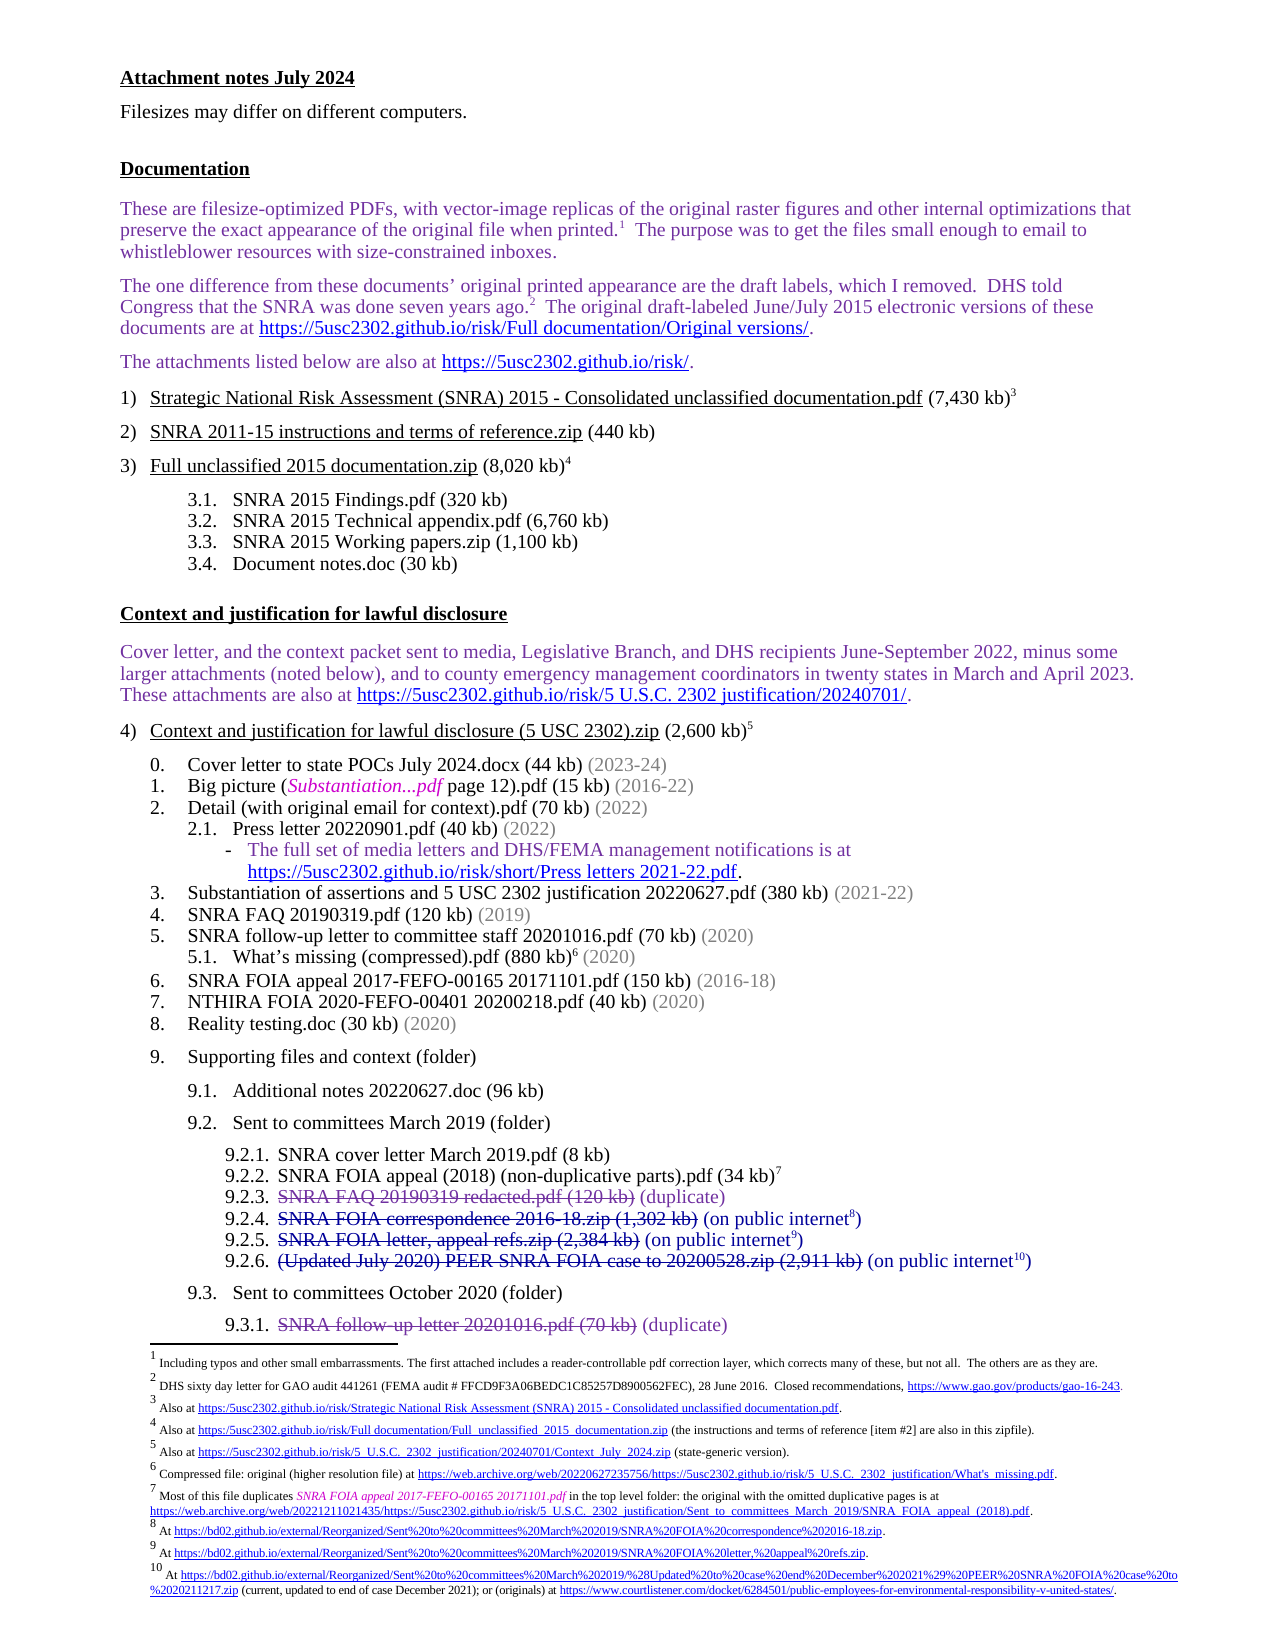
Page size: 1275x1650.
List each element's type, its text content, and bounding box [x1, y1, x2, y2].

text Context and justification for lawful disclosure [120, 604, 1140, 625]
list SNRA 2015 Technical appendix.pdf (6,760 kb) [187, 511, 1140, 532]
list SNRA 2015 Working papers.zip (1,100 kb) [187, 532, 1140, 553]
list Reality testing.doc (30 kb) (2020) [150, 1013, 1140, 1034]
list Cover letter, and the context packet sent to media, Legislative Branch, and DHS recipients June-September 2022, minus some larger attachments (noted below), and to county emergency management coordinators in twenty states in March and April 2023. ‌These attachments are also at https://5usc2302.github.io/risk/5 U.S.C. 2302 justification/20240701/. [120, 642, 1140, 706]
list SNRA FAQ 20190319 redacted.pdf (120 kb) (duplicate) [225, 1187, 1140, 1208]
list SNRA 2011-15 instructions and terms of reference.zip (440 kb) [120, 421, 1140, 443]
list SNRA FOIA appeal (2018) (non-duplicative parts).pdf (34 kb) [225, 1165, 1140, 1187]
list The one difference from these documents’ original printed appearance are the draft labels, which I removed. DHS told Congress that the SNRA was done seven years ago. The original draft-labeled June/July 2015 electronic versions of these documents are at https://5usc2302.github.io/risk/Full documentation/Original versions/. [120, 275, 1140, 339]
list What’s missing (compressed).pdf (880 kb) (2020) [187, 947, 1140, 968]
list SNRA follow-up letter to committee staff 20201016.pdf (70 kb) (2020) [150, 925, 1140, 947]
list Full unclassified 2015 documentation.zip (8,020 kb) [120, 455, 1140, 477]
list Detail (with original email for context).pdf (70 kb) (2022) [150, 797, 1140, 818]
text Documentation [120, 158, 1140, 179]
list Big picture (Substantiation...pdf page 12).pdf (15 kb) (2016-22) [150, 776, 1140, 797]
list SNRA FOIA correspondence 2016-18.zip (1,302 kb) (on public internet) [225, 1208, 1140, 1229]
list Sent to committees March 2019 (folder) [187, 1112, 1140, 1134]
list Supporting files and context (folder) [150, 1047, 1140, 1068]
list Cover letter to state POCs July 2024.docx (44 kb) (2023-24) [150, 754, 1140, 776]
list Substantiation of assertions and 5 USC 2302 justification 20220627.pdf (380 kb) (2021-22) [150, 883, 1140, 904]
list Strategic National Risk Assessment (SNRA) 2015 - Consolidated unclassified documentation.pdf (7,430 kb) [120, 388, 1140, 409]
text Filesizes may differ on different computers. [120, 101, 1140, 123]
list The full set of media letters and DHS/FEMA management notifications is at https://5usc2302.github.io/risk/short/Press letters 2021-22.pdf. [225, 840, 1140, 883]
text Attachment notes July 2024 [120, 67, 1140, 89]
list Document notes.doc (30 kb) [187, 553, 1140, 574]
list SNRA FAQ 20190319.pdf (120 kb) (2019) [150, 904, 1140, 925]
list SNRA FOIA appeal 2017-FEFO-00165 20171101.pdf (150 kb) (2016-18) [150, 970, 1140, 991]
list SNRA FOIA letter, appeal refs.zip (2,384 kb) (on public internet) [225, 1229, 1140, 1251]
list (Updated July 2020) PEER SNRA FOIA case to 20200528.zip (2,911 kb) (on public internet) [225, 1251, 1140, 1272]
list SNRA cover letter March 2019.pdf (8 kb) [225, 1144, 1140, 1165]
list Press letter 20220901.pdf (40 kb) (2022) [187, 818, 1140, 840]
list The attachments listed below are also at https://5usc2302.github.io/risk/. [120, 352, 1140, 373]
list Sent to committees October 2020 (folder) [187, 1283, 1140, 1304]
list NTHIRA FOIA 2020-FEFO-00401 20200218.pdf (40 kb) (2020) [150, 991, 1140, 1013]
list SNRA 2015 Findings.pdf (320 kb) [187, 489, 1140, 511]
list These are filesize-optimized PDFs, with vector-image replicas of the original raster figures and other internal optimizations that preserve the exact appearance of the original file when printed. The purpose was to get the files small enough to email to whistleblower resources with size-constrained inboxes. [120, 198, 1140, 262]
list SNRA follow-up letter 20201016.pdf (70 kb) (duplicate) [225, 1314, 1140, 1336]
list Additional notes 20220627.doc (96 kb) [187, 1081, 1140, 1102]
list Context and justification for lawful disclosure (5 USC 2302).zip (2,600 kb) [120, 721, 1140, 742]
